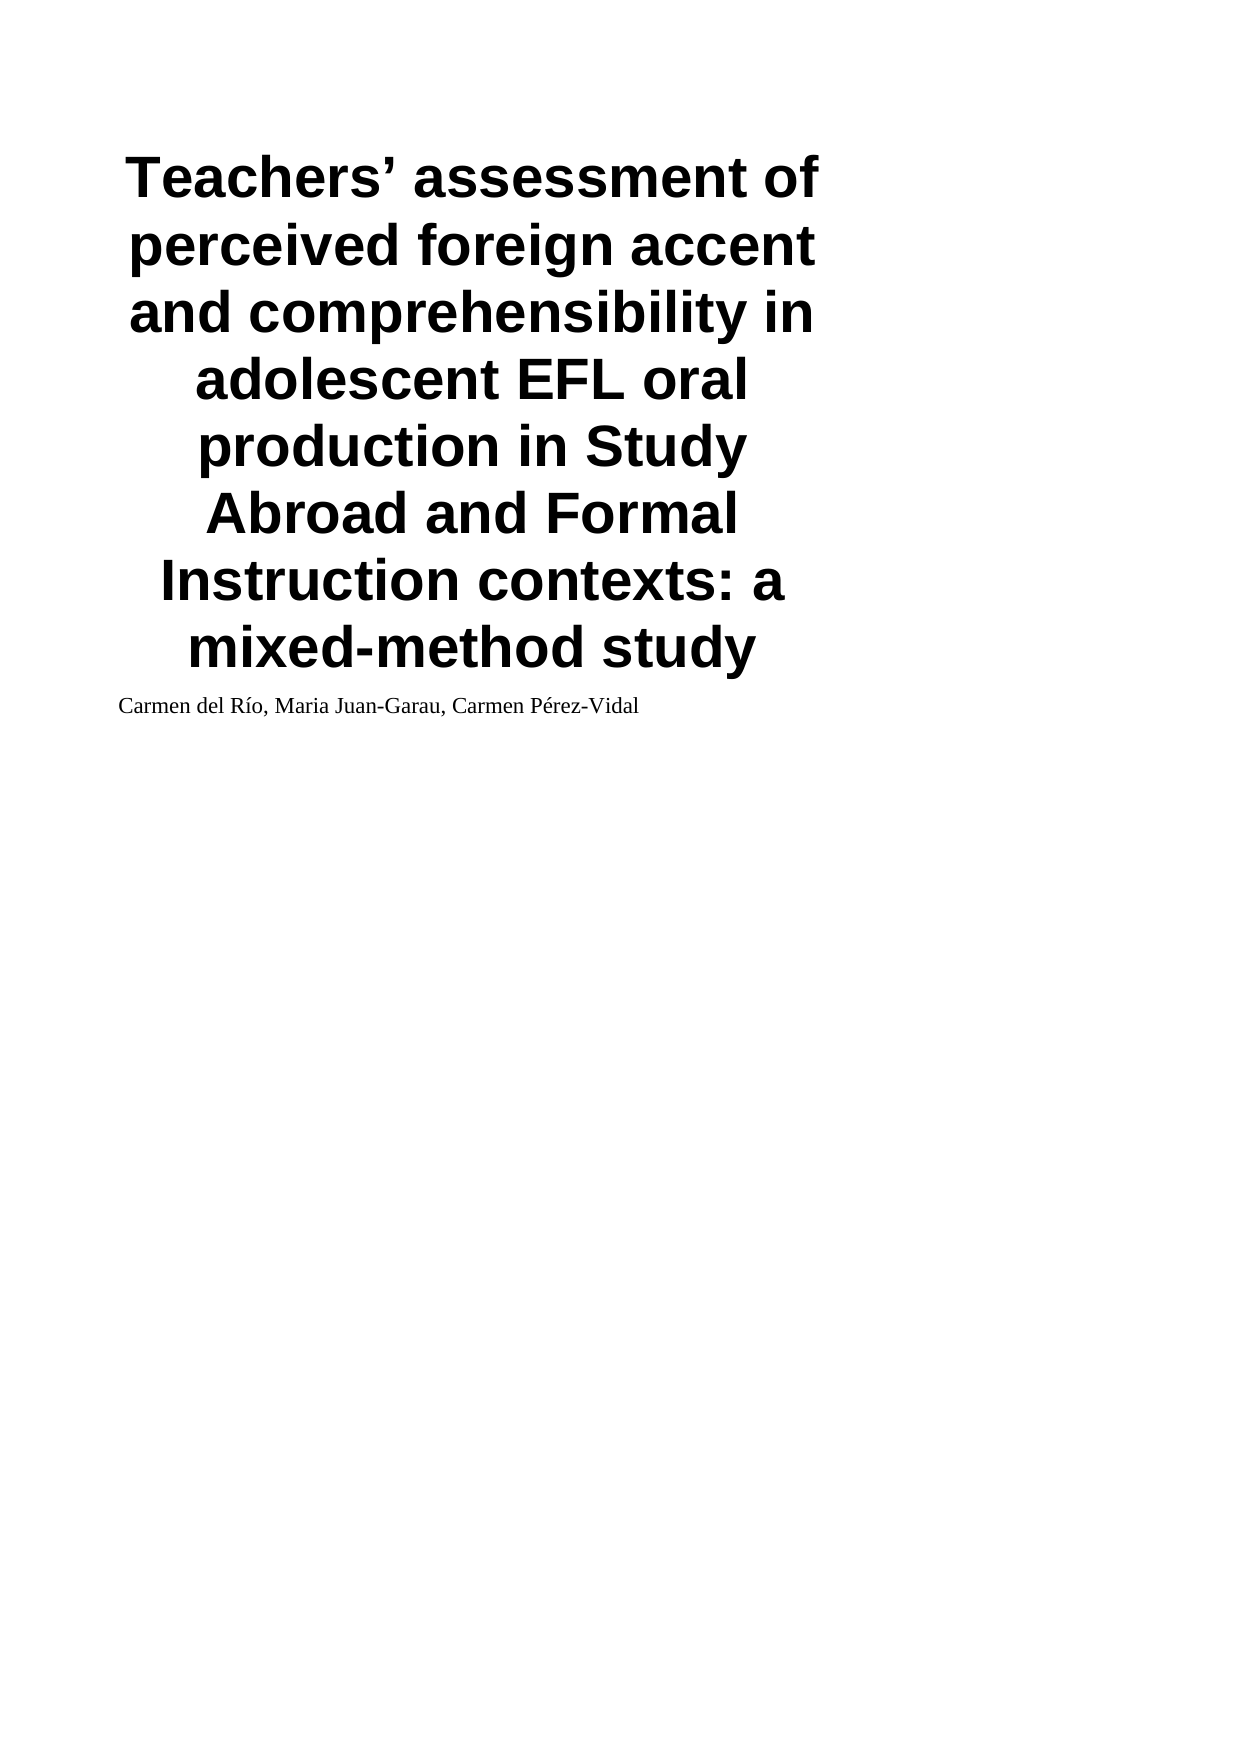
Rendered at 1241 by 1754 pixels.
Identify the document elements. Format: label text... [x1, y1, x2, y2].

text Carmen del Río, Maria Juan-Garau, Carmen Pérez-Vidal [118, 692, 827, 719]
title Teachers’ assessment of perceived foreign accent and comprehensibility in adolescent EFL oral production in Study Abroad and Formal Instruction contexts: a mixed-method study [118, 143, 827, 680]
